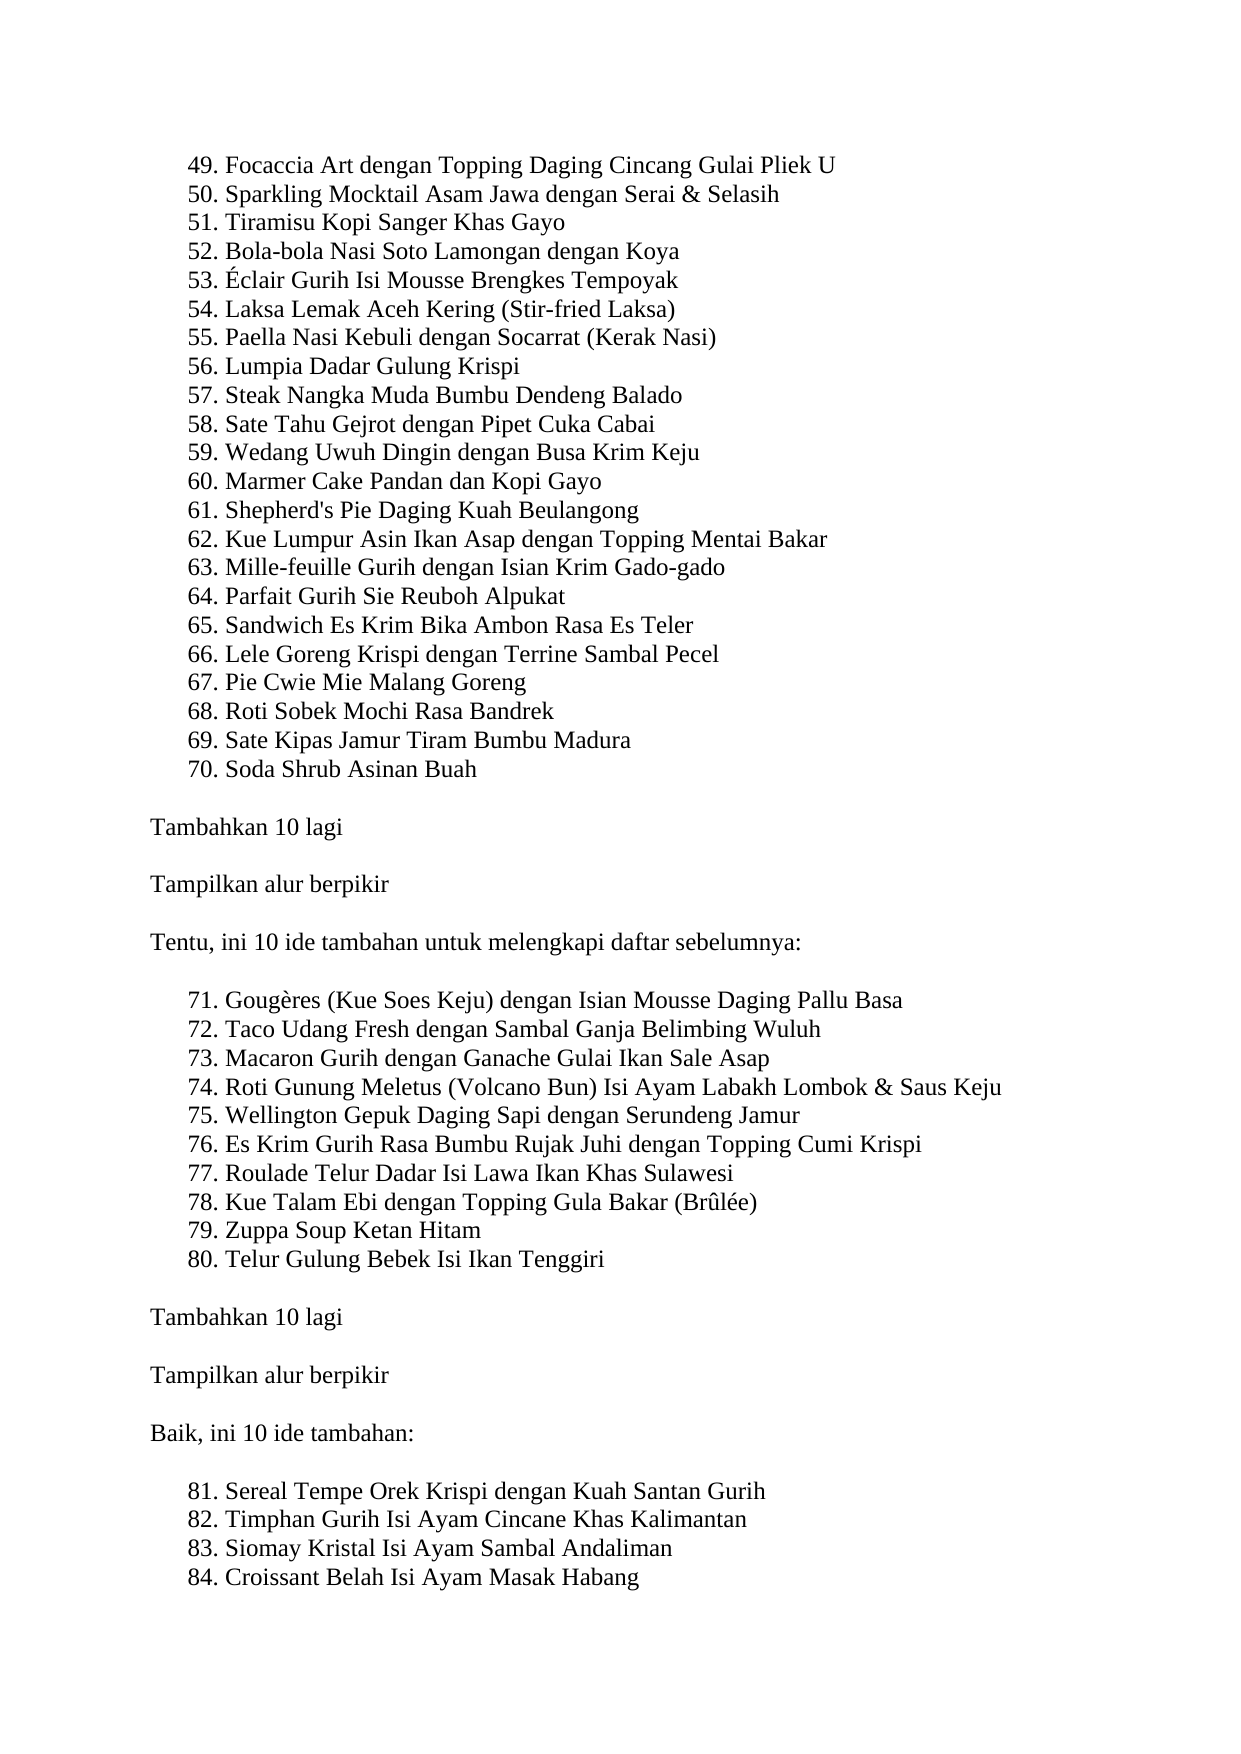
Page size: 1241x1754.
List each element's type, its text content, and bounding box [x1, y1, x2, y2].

list Sereal Tempe Orek Krispi dengan Kuah Santan Gurih [187, 1476, 1090, 1504]
list Sate Kipas Jamur Tiram Bumbu Madura [187, 725, 1090, 754]
list Focaccia Art dengan Topping Daging Cincang Gulai Pliek U [187, 150, 1090, 179]
list Wellington Gepuk Daging Sapi dengan Serundeng Jamur [187, 1100, 1090, 1129]
text Tampilkan alur berpikir [150, 869, 1090, 898]
list Taco Udang Fresh dengan Sambal Ganja Belimbing Wuluh [187, 1014, 1090, 1043]
list Gougères (Kue Soes Keju) dengan Isian Mousse Daging Pallu Basa [187, 985, 1090, 1014]
list Timphan Gurih Isi Ayam Cincane Khas Kalimantan [187, 1504, 1090, 1533]
list Pie Cwie Mie Malang Goreng [187, 667, 1090, 696]
list Paella Nasi Kebuli dengan Socarrat (Kerak Nasi) [187, 322, 1090, 351]
text Tentu, ini 10 ide tambahan untuk melengkapi daftar sebelumnya: [150, 927, 1090, 956]
list Macaron Gurih dengan Ganache Gulai Ikan Sale Asap [187, 1043, 1090, 1072]
list Es Krim Gurih Rasa Bumbu Rujak Juhi dengan Topping Cumi Krispi [187, 1129, 1090, 1158]
list Kue Talam Ebi dengan Topping Gula Bakar (Brûlée) [187, 1187, 1090, 1215]
list Siomay Kristal Isi Ayam Sambal Andaliman [187, 1533, 1090, 1562]
list Roti Sobek Mochi Rasa Bandrek [187, 696, 1090, 725]
list Laksa Lemak Aceh Kering (Stir-fried Laksa) [187, 294, 1090, 322]
list Bola-bola Nasi Soto Lamongan dengan Koya [187, 236, 1090, 265]
list Lele Goreng Krispi dengan Terrine Sambal Pecel [187, 639, 1090, 667]
list Parfait Gurih Sie Reuboh Alpukat [187, 581, 1090, 610]
list Wedang Uwuh Dingin dengan Busa Krim Keju [187, 437, 1090, 466]
list Croissant Belah Isi Ayam Masak Habang [187, 1562, 1090, 1591]
list Sate Tahu Gejrot dengan Pipet Cuka Cabai [187, 409, 1090, 437]
list Zuppa Soup Ketan Hitam [187, 1215, 1090, 1244]
list Kue Lumpur Asin Ikan Asap dengan Topping Mentai Bakar [187, 524, 1090, 552]
list Steak Nangka Muda Bumbu Dendeng Balado [187, 380, 1090, 409]
list Lumpia Dadar Gulung Krispi [187, 351, 1090, 380]
list Telur Gulung Bebek Isi Ikan Tenggiri [187, 1244, 1090, 1273]
list Shepherd's Pie Daging Kuah Beulangong [187, 495, 1090, 524]
list Roti Gunung Meletus (Volcano Bun) Isi Ayam Labakh Lombok & Saus Keju [187, 1072, 1090, 1100]
text Baik, ini 10 ide tambahan: [150, 1418, 1090, 1447]
list Sparkling Mocktail Asam Jawa dengan Serai & Selasih [187, 179, 1090, 207]
list Mille-feuille Gurih dengan Isian Krim Gado-gado [187, 552, 1090, 581]
text Tambahkan 10 lagi [150, 812, 1090, 840]
list Sandwich Es Krim Bika Ambon Rasa Es Teler [187, 610, 1090, 639]
list Soda Shrub Asinan Buah [187, 754, 1090, 782]
list Roulade Telur Dadar Isi Lawa Ikan Khas Sulawesi [187, 1158, 1090, 1187]
text Tambahkan 10 lagi [150, 1302, 1090, 1331]
list Tiramisu Kopi Sanger Khas Gayo [187, 207, 1090, 236]
text Tampilkan alur berpikir [150, 1360, 1090, 1389]
list Éclair Gurih Isi Mousse Brengkes Tempoyak [187, 265, 1090, 294]
list Marmer Cake Pandan dan Kopi Gayo [187, 466, 1090, 495]
